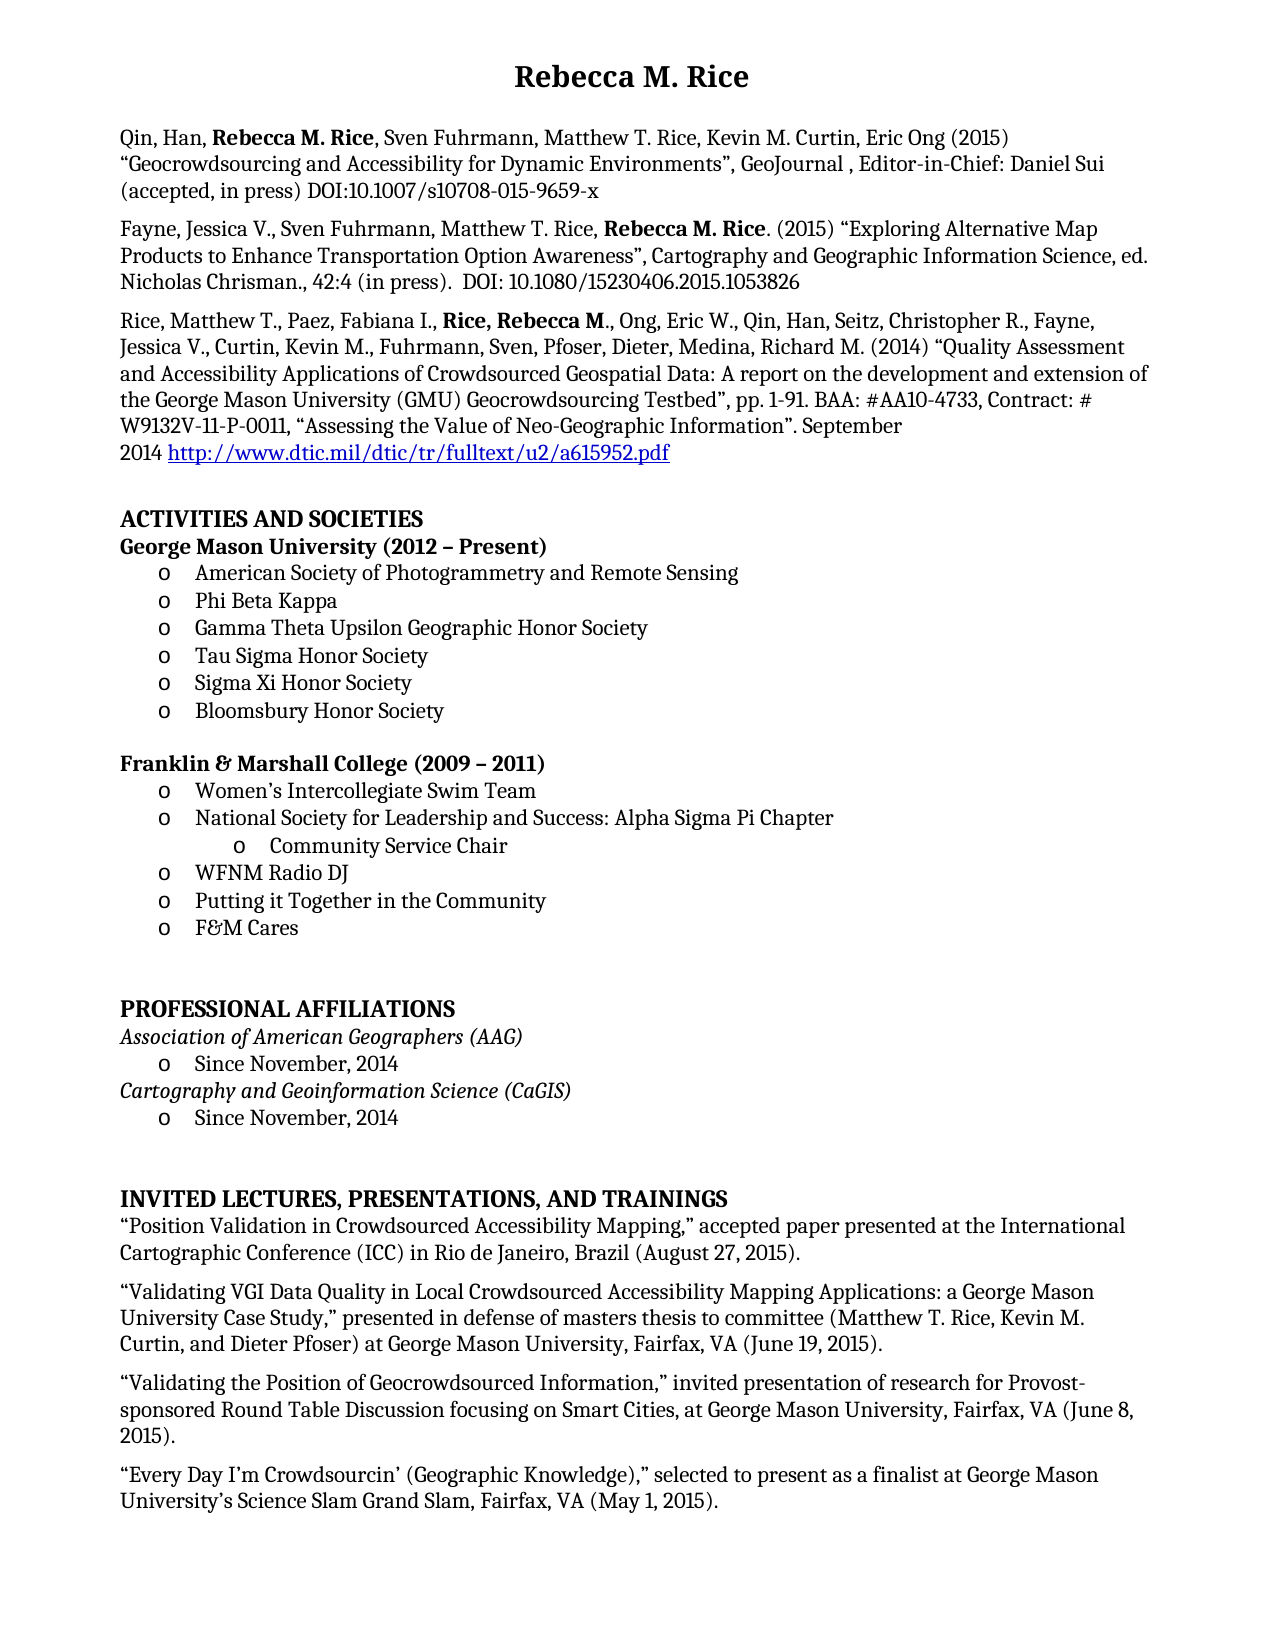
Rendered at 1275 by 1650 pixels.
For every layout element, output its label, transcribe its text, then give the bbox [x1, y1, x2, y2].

text “Position Validation in Crowdsourced Accessibility Mapping,” accepted paper presented at the International Cartographic Conference (ICC) in Rio de Janeiro, Brazil (August 27, 2015). [120, 1213, 1155, 1266]
text “Validating the Position of Geocrowdsourced Information,” invited presentation of research for Provost-sponsored Round Table Discussion focusing on Smart Cities, at George Mason University, Fairfax, VA (June 8, 2015). [175, 1370, 1155, 1449]
text INVITED LECTURES, PRESENTATIONS, AND TRAININGS [120, 1184, 1155, 1213]
text “Every Day I’m Crowdsourcin’ (Geographic Knowledge),” selected to present as a finalist at George Mason University’s Science Slam Grand Slam, Fairfax, VA (May 1, 2015). [719, 1462, 1155, 1514]
list Tau Sigma Honor Society [157, 642, 1155, 670]
list Community Service Chair [232, 833, 1155, 860]
text George Mason University (2012 – Present) [120, 533, 1155, 560]
list Sigma Xi Honor Society [157, 670, 1155, 697]
list Since November, 2014 [157, 1050, 1155, 1078]
text Fayne, Jessica V., Sven Fuhrmann, Matthew T. Rice, Rebecca M. Rice. (2015) “Exploring Alternative Map Products to Enhance Transportation Option Awareness”, Cartography and Geographic Information Science, ed. Nicholas Chrisman., 42:4 (in press). DOI: 10.1080/15230406.2015.1053826 [800, 216, 1155, 295]
text “Validating VGI Data Quality in Local Crowdsourced Accessibility Mapping Applications: a George Mason University Case Study,” presented in defense of masters thesis to committee (Matthew T. Rice, Kevin M. Curtin, and Dieter Pfoser) at George Mason University, Fairfax, VA (June 19, 2015). [120, 1278, 1155, 1357]
list Gamma Theta Upsilon Geographic Honor Society [157, 615, 1155, 642]
list Bloomsbury Honor Society [157, 697, 1155, 725]
list F&M Cares [157, 915, 1155, 943]
list Putting it Together in the Community [157, 888, 1155, 915]
list American Society of Photogrammetry and Remote Sensing [157, 560, 1155, 587]
text ACTIVITIES AND SOCIETIES [120, 505, 1155, 533]
text Franklin & Marshall College (2009 – 2011) [120, 751, 1155, 778]
text Association of American Geographers (AAG) [120, 1024, 1155, 1050]
text PROFESSIONAL AFFILIATIONS [120, 995, 1155, 1024]
text Cartography and Geoinformation Science (CaGIS) [120, 1078, 1155, 1104]
list National Society for Leadership and Success: Alpha Sigma Pi Chapter [157, 805, 1155, 833]
text Rice, Matthew T., Paez, Fabiana I., Rice, Rebecca M., Ong, Eric W., Qin, Han, Seitz, Christopher R., Fayne, Jessica V., Curtin, Kevin M., Fuhrmann, Sven, Pfoser, Dieter, Medina, Richard M. (2014) “Quality Assessment and Accessibility Applications of Crowdsourced Geospatial Data: A report on the development and extension of the George Mason University (GMU) Geocrowdsourcing Testbed”, pp. 1-91. BAA: #AA10-4733, Contract: # W9132V-11-P-0011, “Assessing the Value of Neo-Geographic Information”. September 2014 http://www.dtic.mil/dtic/tr/fulltext/u2/a615952.pdf [120, 308, 1155, 466]
list WFNM Radio DJ [157, 860, 1155, 888]
text Qin, Han, Rebecca M. Rice, Sven Fuhrmann, Matthew T. Rice, Kevin M. Curtin, Eric Ong (2015) “Geocrowdsourcing and Accessibility for Dynamic Environments”, GeoJournal , Editor-in-Chief: Daniel Sui (accepted, in press) DOI:10.1007/s10708-015-9659-x [120, 125, 1155, 204]
list Women’s Intercollegiate Swim Team [157, 778, 1155, 805]
list Since November, 2014 [157, 1104, 1155, 1132]
list Phi Beta Kappa [157, 587, 1155, 615]
